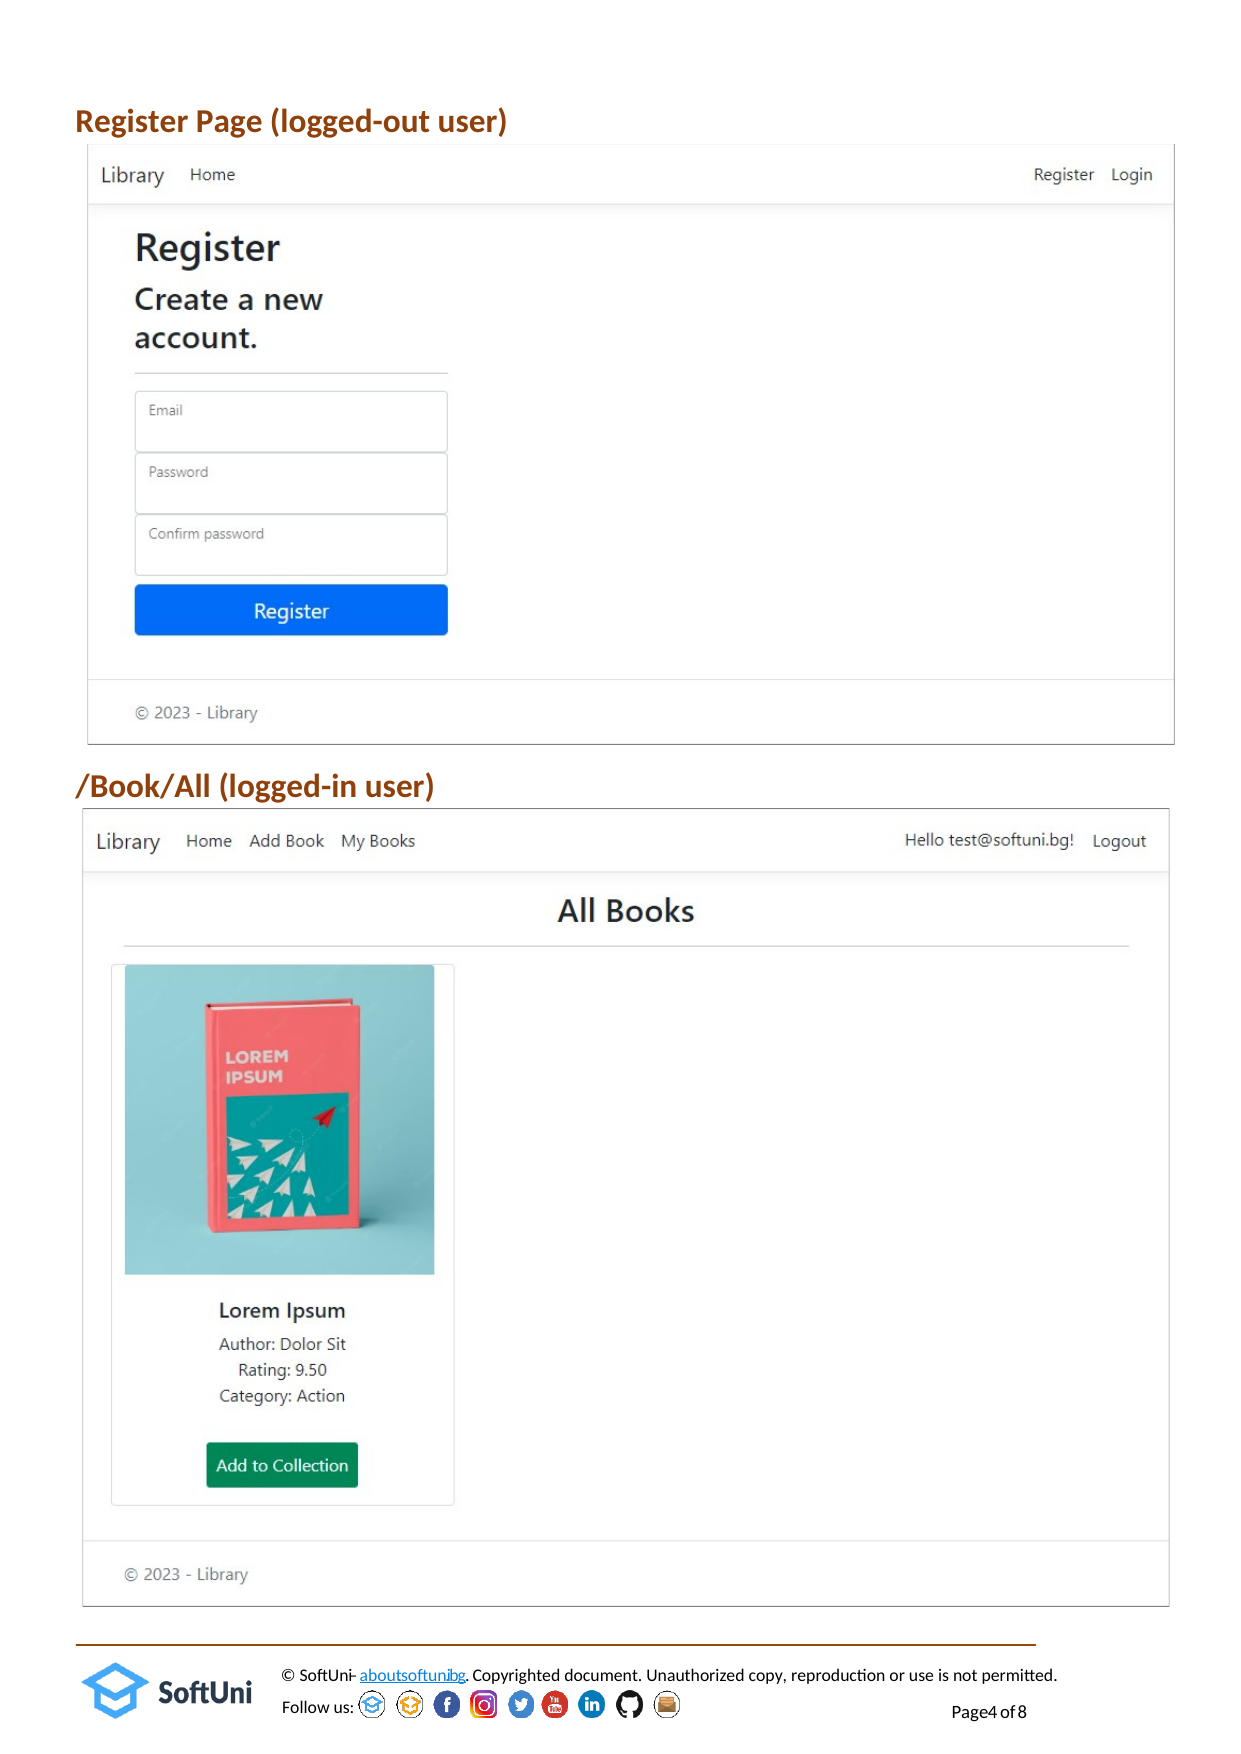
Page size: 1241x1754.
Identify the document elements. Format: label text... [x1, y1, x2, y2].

picture [396, 1690, 423, 1718]
picture [508, 1690, 534, 1718]
picture [358, 1690, 385, 1718]
picture [578, 1690, 586, 1699]
picture [578, 1710, 585, 1718]
subtitle /Book/All (logged-in user) [75, 765, 1117, 805]
picture [541, 1690, 568, 1718]
picture [597, 1690, 605, 1697]
picture [433, 1690, 460, 1718]
picture [616, 1690, 643, 1718]
picture [82, 808, 1170, 1607]
picture [591, 1702, 599, 1710]
picture [599, 1711, 605, 1718]
picture [653, 1690, 680, 1718]
picture [75, 1656, 257, 1724]
subtitle Register Page (logged-out user) [75, 100, 1117, 141]
picture [87, 144, 1175, 745]
picture [470, 1690, 497, 1718]
